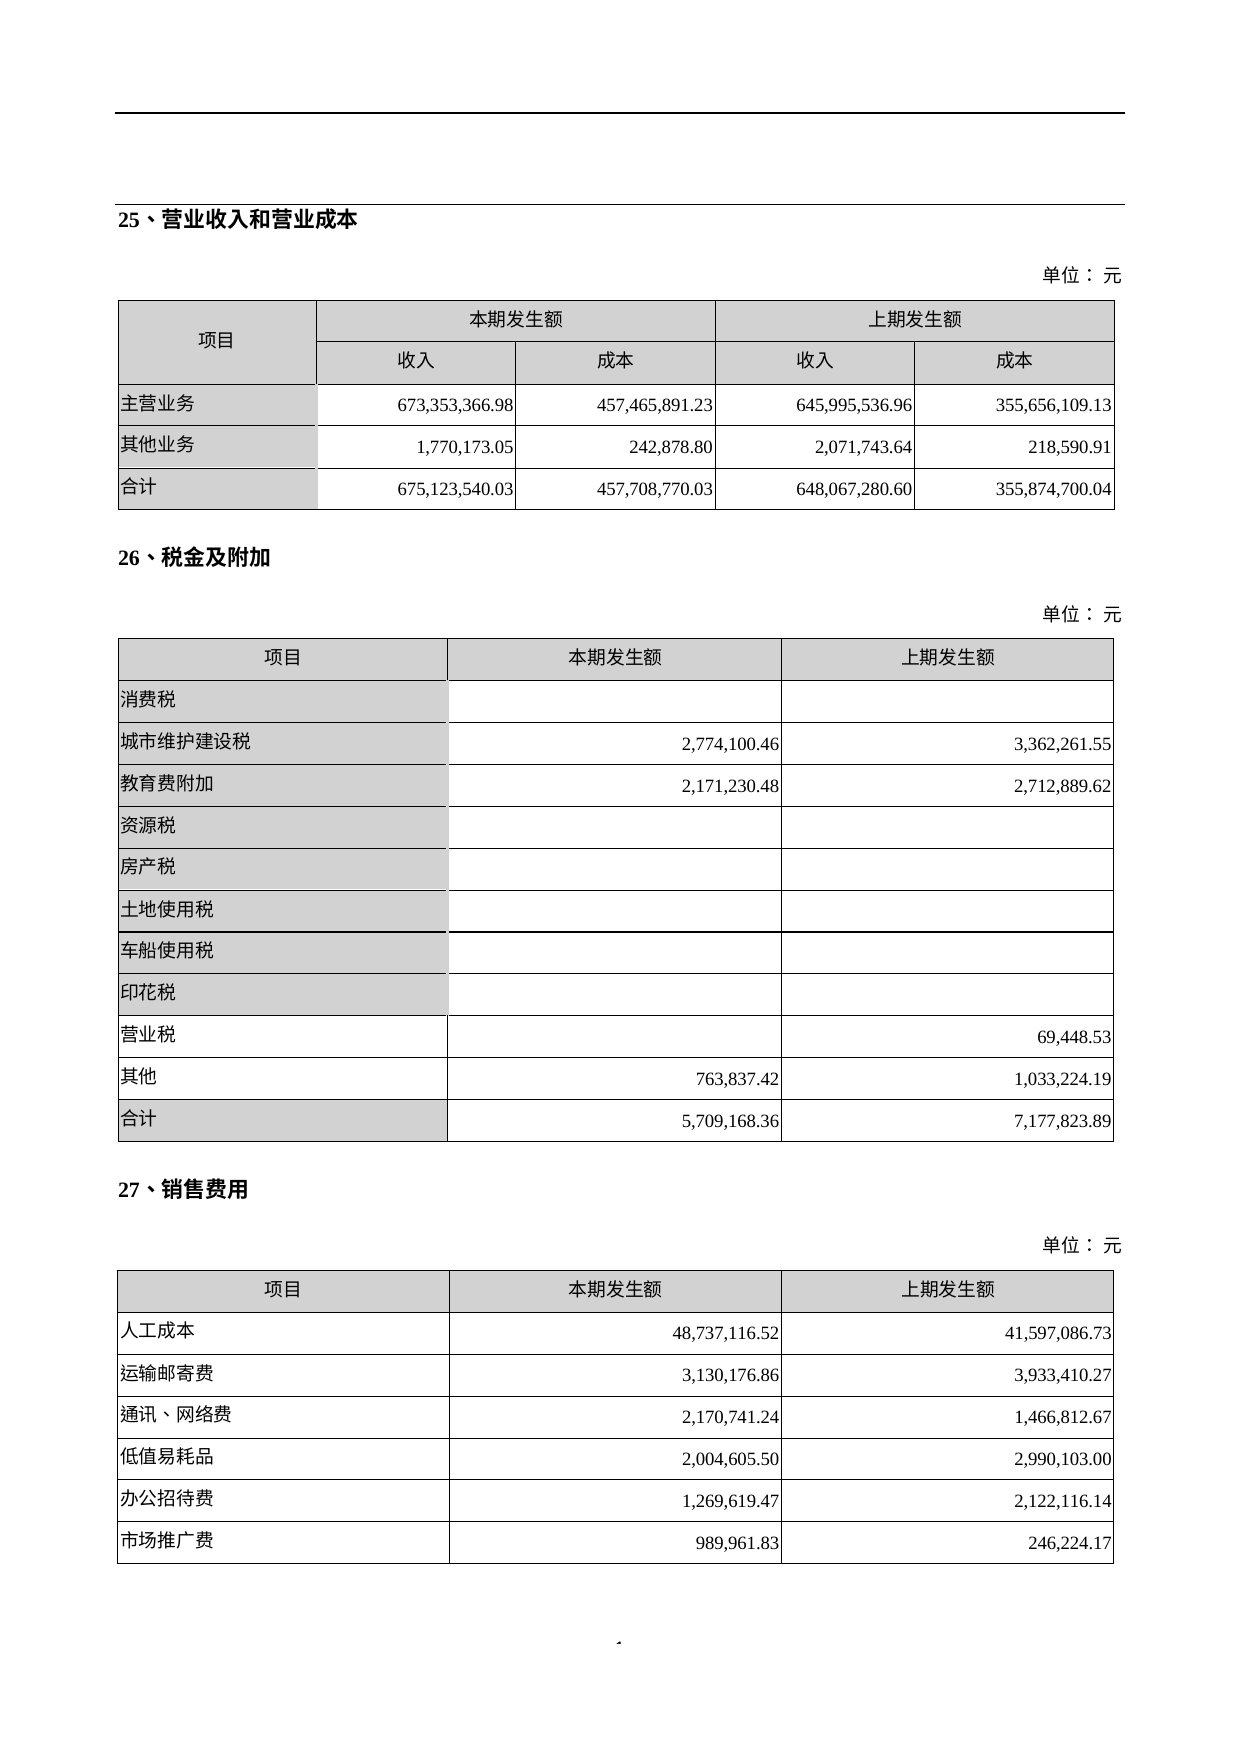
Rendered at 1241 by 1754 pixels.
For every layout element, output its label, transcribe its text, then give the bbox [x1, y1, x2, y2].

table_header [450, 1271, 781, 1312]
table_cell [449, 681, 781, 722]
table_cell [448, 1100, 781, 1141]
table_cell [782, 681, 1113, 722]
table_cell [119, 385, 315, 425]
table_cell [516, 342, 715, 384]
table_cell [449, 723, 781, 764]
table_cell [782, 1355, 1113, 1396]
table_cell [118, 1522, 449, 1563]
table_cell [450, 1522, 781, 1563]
subtitle 25、营业收入和营业成本 [118, 204, 1138, 234]
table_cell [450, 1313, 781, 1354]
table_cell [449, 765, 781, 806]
text 单位： 元 [102, 601, 1122, 627]
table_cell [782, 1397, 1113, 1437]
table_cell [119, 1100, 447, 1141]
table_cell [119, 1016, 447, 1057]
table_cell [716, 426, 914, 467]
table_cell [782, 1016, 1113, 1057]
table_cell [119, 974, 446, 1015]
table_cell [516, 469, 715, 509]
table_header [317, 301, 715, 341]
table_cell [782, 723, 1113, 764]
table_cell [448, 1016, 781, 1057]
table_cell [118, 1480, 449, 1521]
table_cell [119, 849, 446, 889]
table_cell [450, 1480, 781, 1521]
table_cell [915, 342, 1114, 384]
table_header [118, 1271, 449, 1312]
subtitle 27、销售费用 [118, 1169, 1138, 1204]
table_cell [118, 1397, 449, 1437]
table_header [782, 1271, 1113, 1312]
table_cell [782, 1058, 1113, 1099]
text 单位： 元 [102, 1233, 1122, 1258]
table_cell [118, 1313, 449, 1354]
subtitle 26、税金及附加 [118, 537, 1138, 572]
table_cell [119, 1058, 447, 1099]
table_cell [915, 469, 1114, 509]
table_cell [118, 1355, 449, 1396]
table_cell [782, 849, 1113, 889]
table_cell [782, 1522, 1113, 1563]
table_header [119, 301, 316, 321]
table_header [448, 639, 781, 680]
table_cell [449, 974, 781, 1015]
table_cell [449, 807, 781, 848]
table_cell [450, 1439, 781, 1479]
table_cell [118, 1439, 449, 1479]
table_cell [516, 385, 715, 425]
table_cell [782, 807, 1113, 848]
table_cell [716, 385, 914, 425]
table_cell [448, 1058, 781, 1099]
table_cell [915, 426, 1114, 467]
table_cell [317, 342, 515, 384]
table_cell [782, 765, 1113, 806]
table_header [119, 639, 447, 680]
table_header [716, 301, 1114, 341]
text 单位： 元 [102, 263, 1122, 288]
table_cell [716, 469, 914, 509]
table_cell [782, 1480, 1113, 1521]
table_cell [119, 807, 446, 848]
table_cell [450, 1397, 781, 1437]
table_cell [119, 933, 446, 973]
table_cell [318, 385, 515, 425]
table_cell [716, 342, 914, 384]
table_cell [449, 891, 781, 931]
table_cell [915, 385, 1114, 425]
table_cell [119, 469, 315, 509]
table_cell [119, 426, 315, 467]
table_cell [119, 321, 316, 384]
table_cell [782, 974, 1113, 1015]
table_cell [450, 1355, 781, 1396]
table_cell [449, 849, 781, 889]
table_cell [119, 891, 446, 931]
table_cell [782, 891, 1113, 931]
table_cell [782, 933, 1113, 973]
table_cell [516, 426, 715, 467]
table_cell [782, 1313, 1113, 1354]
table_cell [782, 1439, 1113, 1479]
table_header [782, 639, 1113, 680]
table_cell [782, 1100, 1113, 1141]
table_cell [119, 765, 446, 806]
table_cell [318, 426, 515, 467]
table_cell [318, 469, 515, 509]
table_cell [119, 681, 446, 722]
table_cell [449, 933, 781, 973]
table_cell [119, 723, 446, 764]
